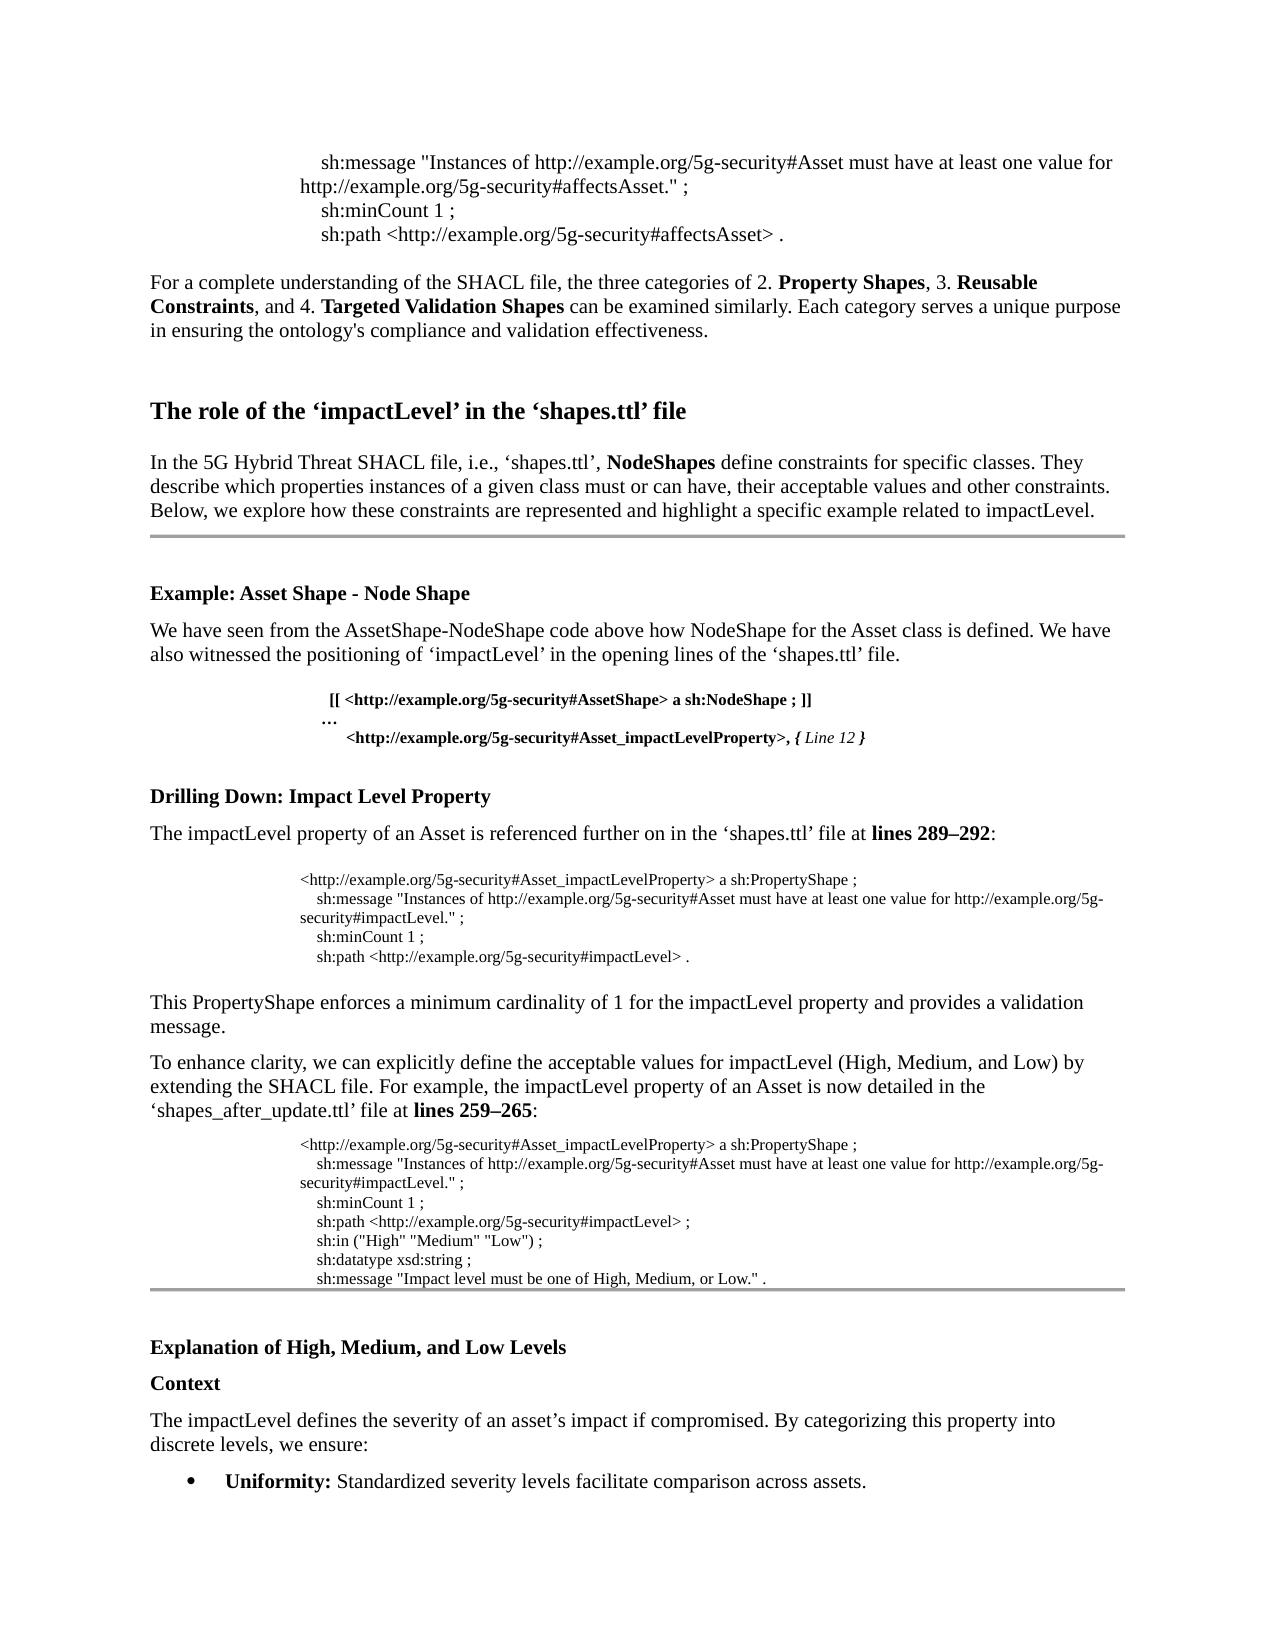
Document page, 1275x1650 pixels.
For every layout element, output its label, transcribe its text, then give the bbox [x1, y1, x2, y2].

text sh:path <http://example.org/5g-security#affectsAsset> . [300, 222, 1125, 246]
text Drilling Down: Impact Level Property [150, 784, 1125, 808]
text sh:message "Instances of http://example.org/5g-security#Asset must have at least one value for http://example.org/5g-security#impactLevel." ; [300, 889, 1125, 927]
text sh:minCount 1 ; [300, 1192, 1125, 1212]
text To enhance clarity, we can explicitly define the acceptable values for impactLevel (High, Medium, and Low) by extending the SHACL file. For example, the impactLevel property of an Asset is now detailed in the ‘shapes_after_update.ttl’ file at lines 259–265: [150, 1050, 1125, 1122]
text The role of the ‘impactLevel’ in the ‘shapes.ttl’ file [150, 396, 1125, 425]
text sh:message "Impact level must be one of High, Medium, or Low." . [300, 1269, 1125, 1288]
text sh:in ("High" "Medium" "Low") ; [300, 1231, 1125, 1250]
text We have seen from the AssetShape-NodeShape code above how NodeShape for the Asset class is defined. We have also witnessed the positioning of ‘impactLevel’ in the opening lines of the ‘shapes.ttl’ file. [150, 618, 1125, 666]
text sh:minCount 1 ; [300, 198, 1125, 222]
text sh:path <http://example.org/5g-security#impactLevel> ; [300, 1212, 1125, 1231]
list Uniformity: Standardized severity levels facilitate comparison across assets. [187, 1468, 1125, 1493]
text The impactLevel defines the severity of an asset’s impact if compromised. By categorizing this property into discrete levels, we ensure: [150, 1408, 1125, 1456]
text sh:datatype xsd:string ; [300, 1250, 1125, 1269]
text Explanation of High, Medium, and Low Levels [150, 1335, 1125, 1359]
text sh:path <http://example.org/5g-security#impactLevel> . [300, 946, 1125, 966]
text For a complete understanding of the SHACL file, the three categories of 2. Property Shapes, 3. Reusable Constraints, and 4. Targeted Validation Shapes can be examined similarly. Each category serves a unique purpose in ensuring the ontology's compliance and validation effectiveness. [150, 270, 1125, 342]
text Context [150, 1371, 1125, 1395]
text sh:message "Instances of http://example.org/5g-security#Asset must have at least one value for http://example.org/5g-security#impactLevel." ; [300, 1154, 1125, 1192]
text Example: Asset Shape - Node Shape [150, 581, 1125, 605]
text … [225, 709, 1125, 728]
text The impactLevel property of an Asset is referenced further on in the ‘shapes.ttl’ file at lines 289–292: [150, 821, 1125, 845]
text [[ <http://example.org/5g-security#AssetShape> a sh:NodeShape ; ]] [225, 690, 1125, 709]
text In the 5G Hybrid Threat SHACL file, i.e., ‘shapes.ttl’, NodeShapes define constraints for specific classes. They describe which properties instances of a given class must or can have, their acceptable values and other constraints. Below, we explore how these constraints are represented and highlight a specific example related to impactLevel. [150, 450, 1125, 522]
text sh:minCount 1 ; [300, 927, 1125, 946]
text This PropertyShape enforces a minimum cardinality of 1 for the impactLevel property and provides a validation message. [150, 989, 1125, 1038]
text sh:message "Instances of http://example.org/5g-security#Asset must have at least one value for http://example.org/5g-security#affectsAsset." ; [300, 150, 1125, 198]
text <http://example.org/5g-security#Asset_impactLevelProperty>, { Line 12 } [225, 728, 1125, 747]
text <http://example.org/5g-security#Asset_impactLevelProperty> a sh:PropertyShape ; [300, 870, 1125, 889]
text <http://example.org/5g-security#Asset_impactLevelProperty> a sh:PropertyShape ; [300, 1135, 1125, 1154]
